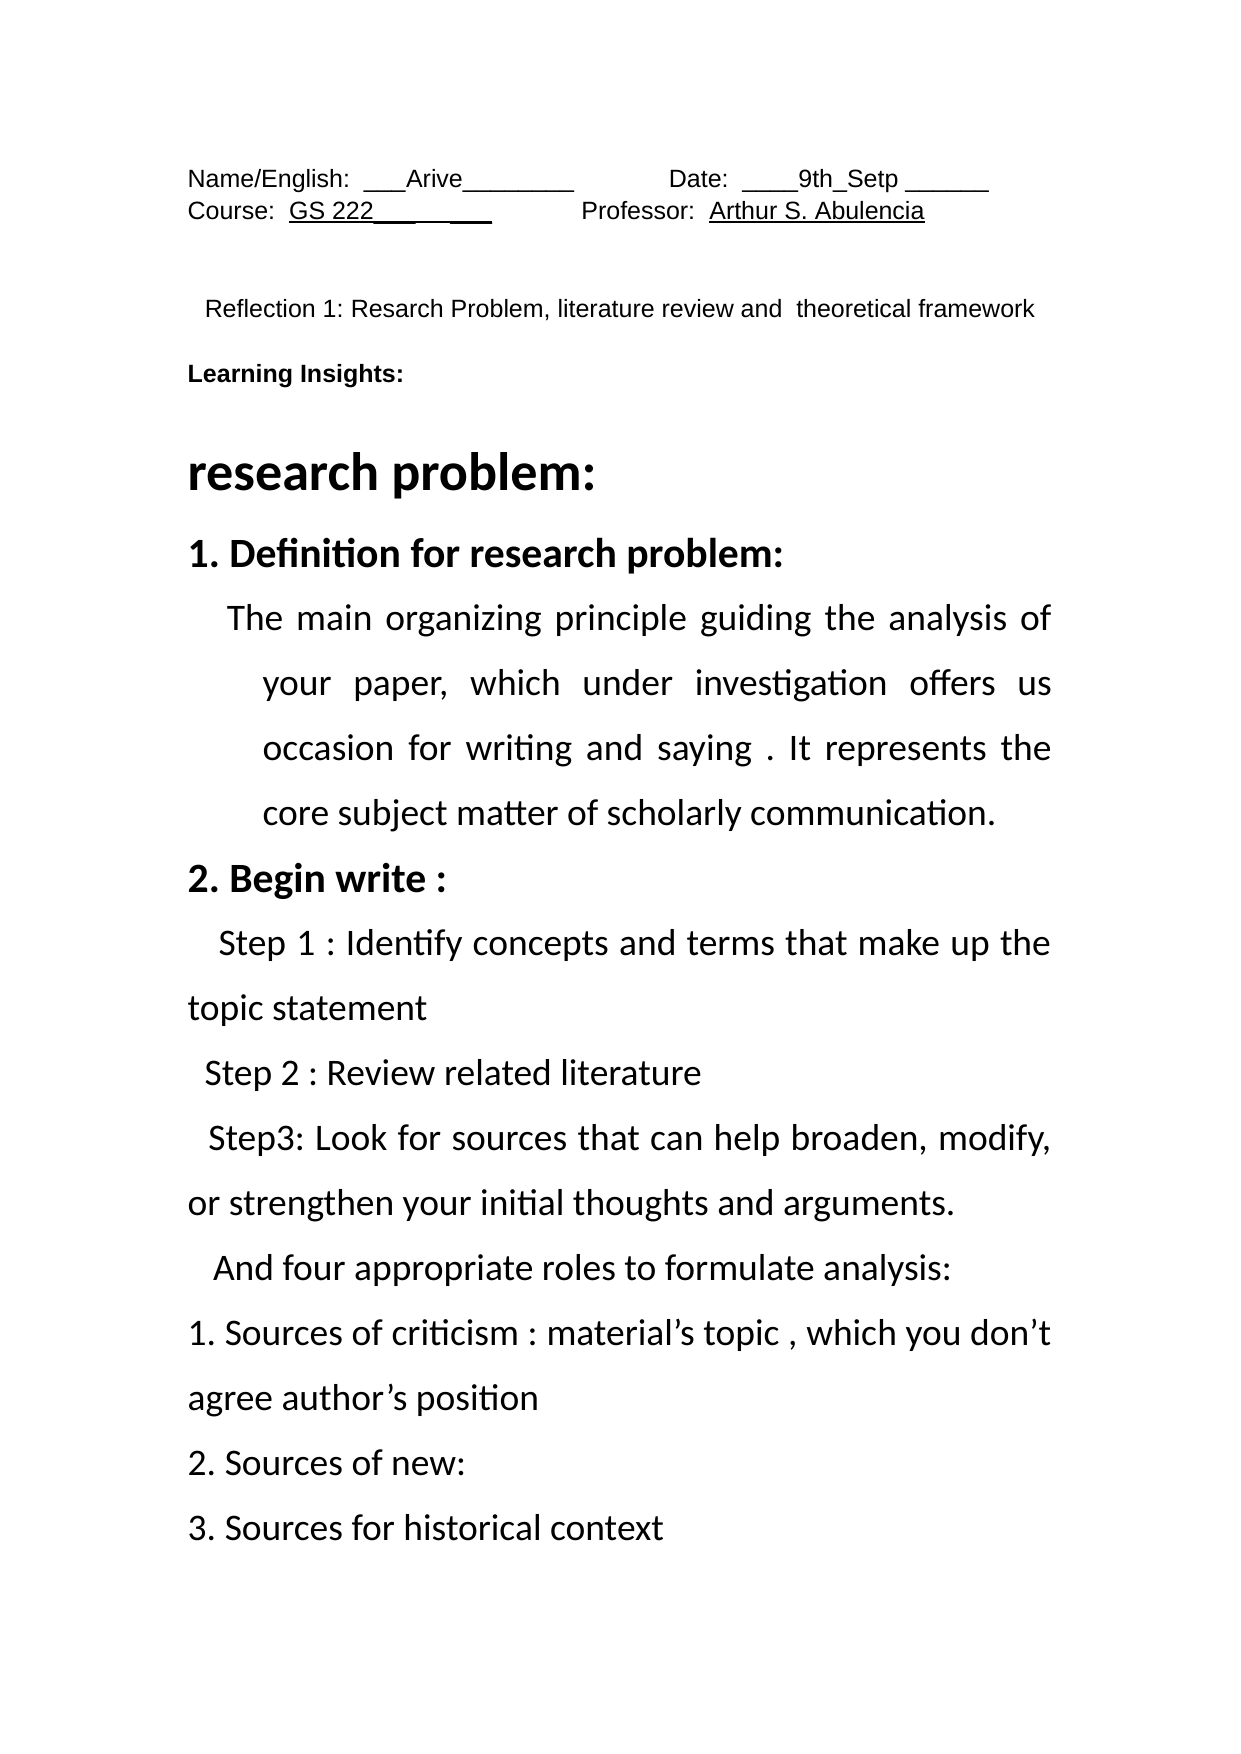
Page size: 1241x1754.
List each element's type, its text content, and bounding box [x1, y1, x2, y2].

list Sources of new: [187, 1429, 1053, 1494]
list Sources for historical context [187, 1494, 1053, 1559]
list Definition for research problem: [187, 519, 1053, 584]
text The main organizing principle guiding the analysis of your paper, which under investigation offers us occasion for writing and saying . It represents the core subject matter of scholarly communication. [187, 584, 1053, 844]
text Reflection 1: Resarch Problem, literature review and theoretical framework [187, 292, 1053, 324]
text research problem: [187, 422, 1053, 519]
text Name/English: ___Arive________ Date: ____9th_Setp ______ [187, 162, 1053, 194]
text Course: GS 222___ ___ Professor: Arthur S. Abulencia [187, 194, 1053, 227]
list Sources of criticism : material’s topic , which you don’t agree author’s position [187, 1299, 1053, 1429]
text Learning Insights: [187, 357, 1053, 389]
text Step 1 : Identify concepts and terms that make up the topic statement [187, 909, 1053, 1039]
text And four appropriate roles to formulate analysis: [187, 1234, 1053, 1299]
text Step 2 : Review related literature [187, 1039, 1053, 1104]
list Begin write : [187, 844, 1053, 909]
text Step3: Look for sources that can help broaden, modify, or strengthen your initial thoughts and arguments. [187, 1104, 1053, 1234]
